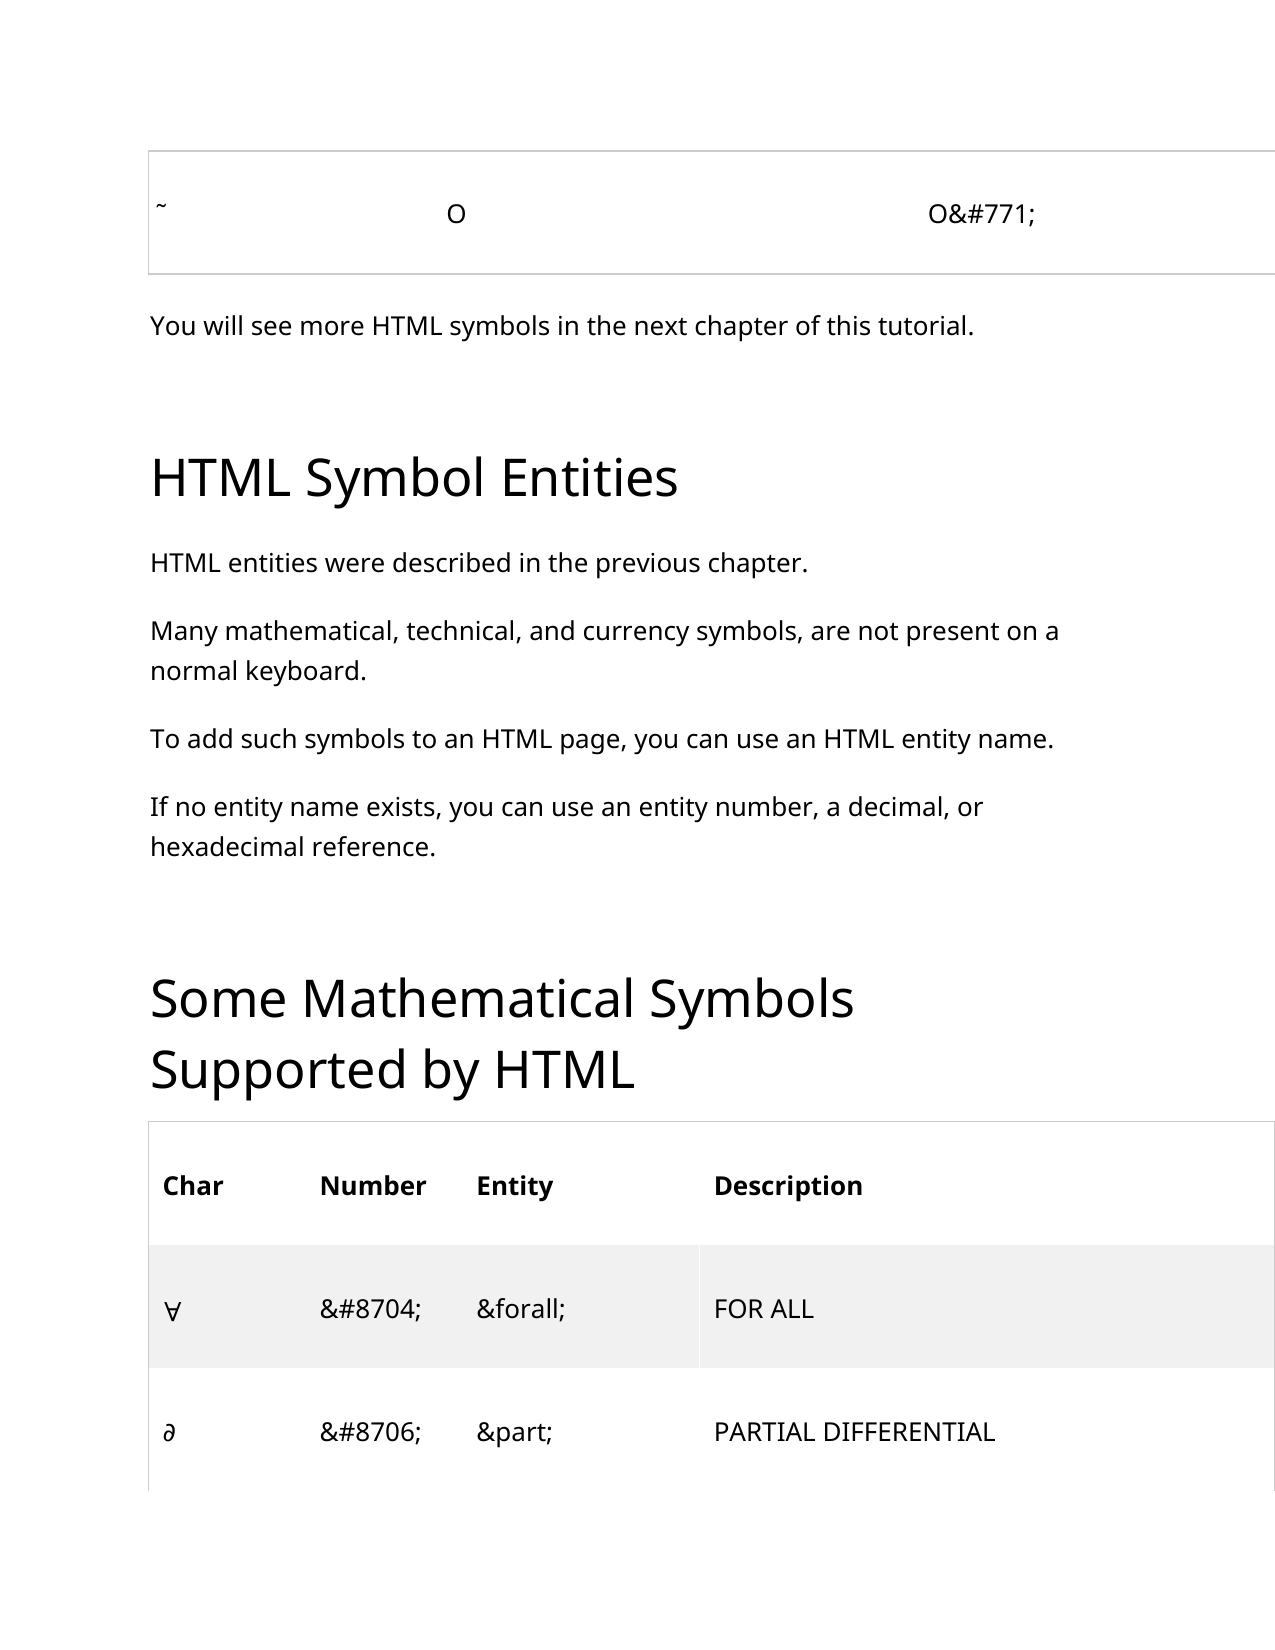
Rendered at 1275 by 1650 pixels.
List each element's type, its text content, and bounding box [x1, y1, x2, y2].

table_cell FOR ALL [700, 1245, 1274, 1368]
text If no entity name exists, you can use an entity number, a decimal, or hexadecimal reference. [150, 785, 1125, 864]
text HTML entities were described in the previous chapter. [150, 541, 1125, 580]
table_header Description [700, 1122, 1274, 1245]
table_cell &forall; [462, 1245, 699, 1368]
table_cell &part; [462, 1368, 699, 1491]
table_cell &#8704; [305, 1245, 462, 1368]
table_cell O [432, 152, 914, 273]
table_header Char [149, 1122, 305, 1245]
text To add such symbols to an HTML page, you can use an HTML entity name. [150, 717, 1125, 756]
text You will see more HTML symbols in the next chapter of this tutorial. [150, 304, 1125, 343]
table_header Entity [462, 1122, 699, 1245]
table_header Number [305, 1122, 462, 1245]
table_cell ∂ [149, 1368, 305, 1491]
table_cell O&#771; [914, 152, 1275, 273]
text HTML Symbol Entities [150, 441, 1125, 512]
text Many mathematical, technical, and currency symbols, are not present on a normal keyboard. [150, 609, 1125, 688]
table_cell ∀ [149, 1245, 305, 1368]
subtitle Some Mathematical Symbols Supported by HTML [150, 961, 1125, 1103]
table_cell ̃ [149, 152, 432, 273]
table_cell &#8706; [305, 1368, 462, 1491]
table_cell PARTIAL DIFFERENTIAL [700, 1368, 1274, 1491]
